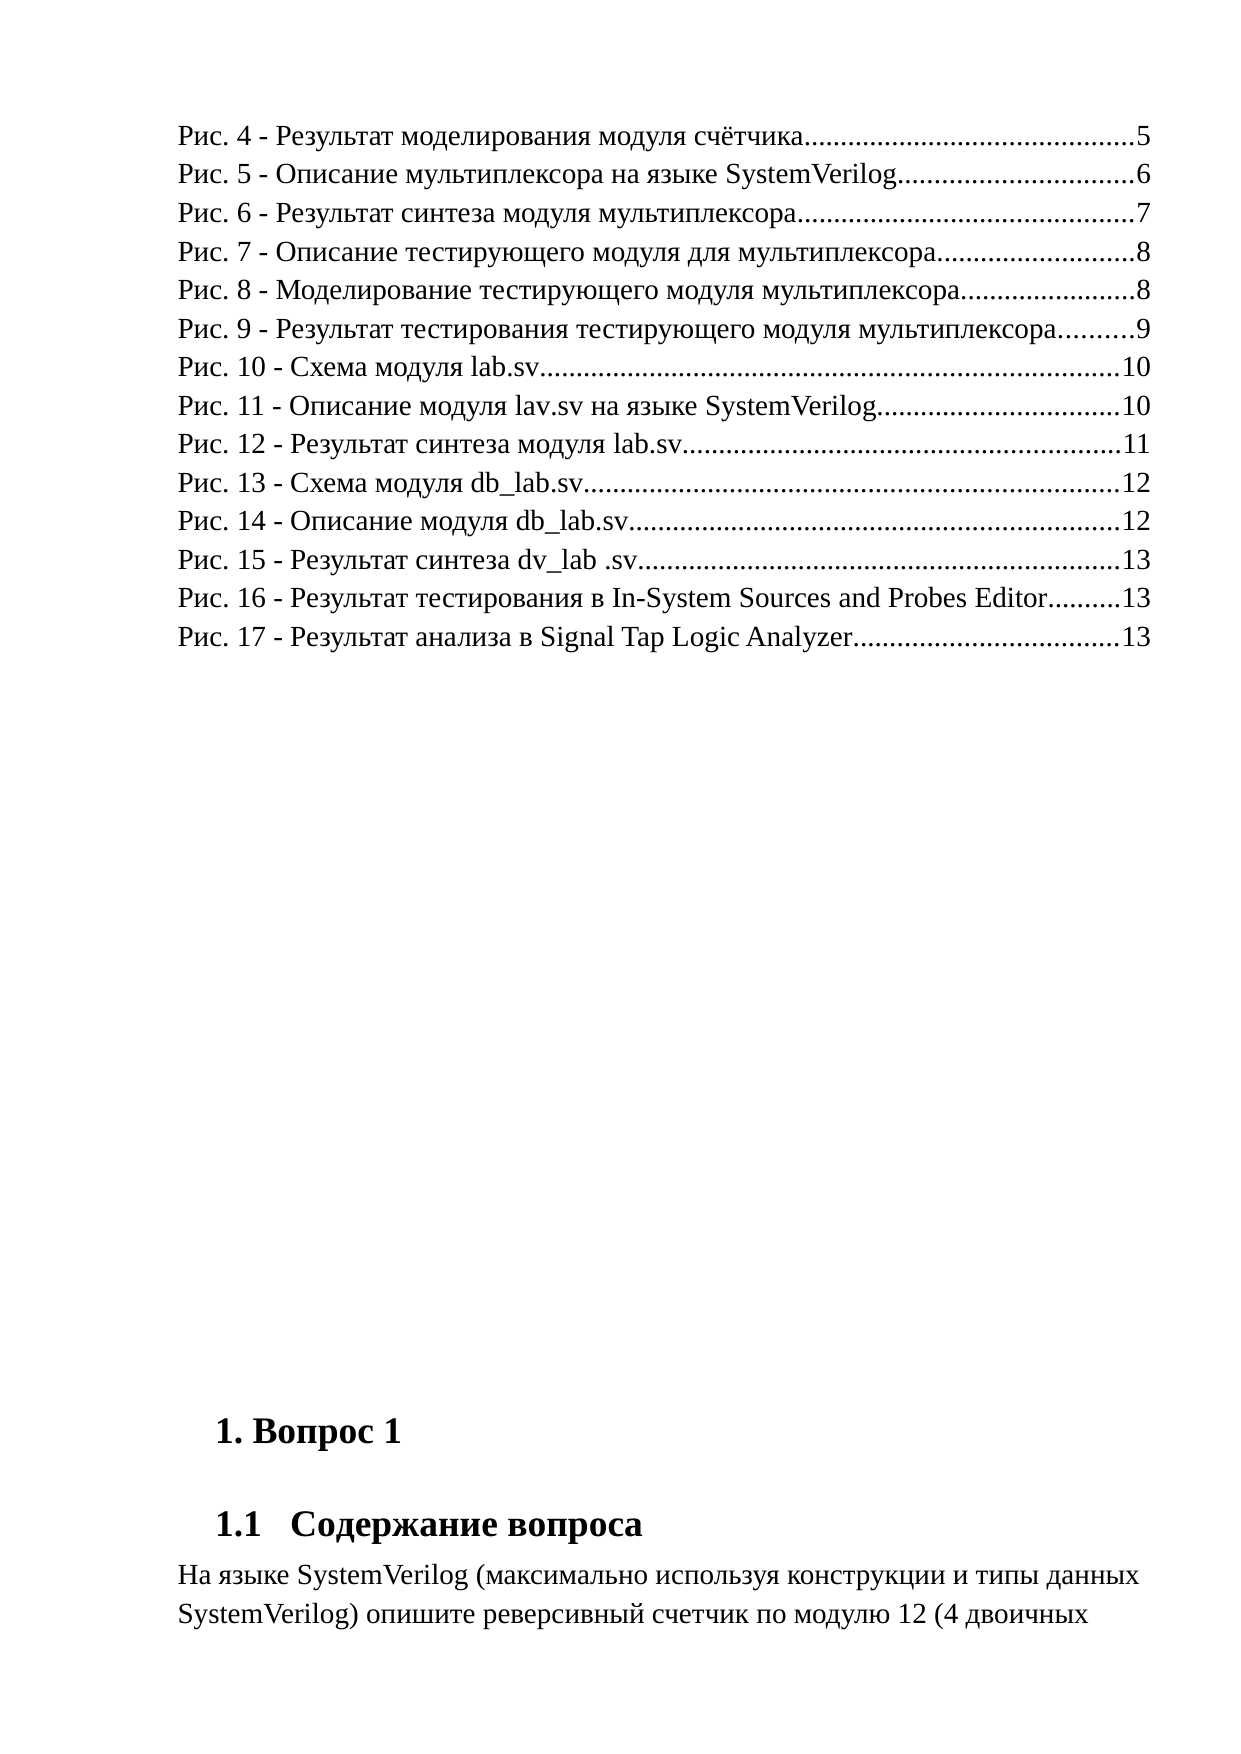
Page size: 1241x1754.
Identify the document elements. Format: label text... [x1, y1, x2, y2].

list Вопрос 1 [215, 1409, 1152, 1452]
list Содержание вопроса [215, 1502, 1152, 1545]
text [177, 1557, 1152, 1629]
